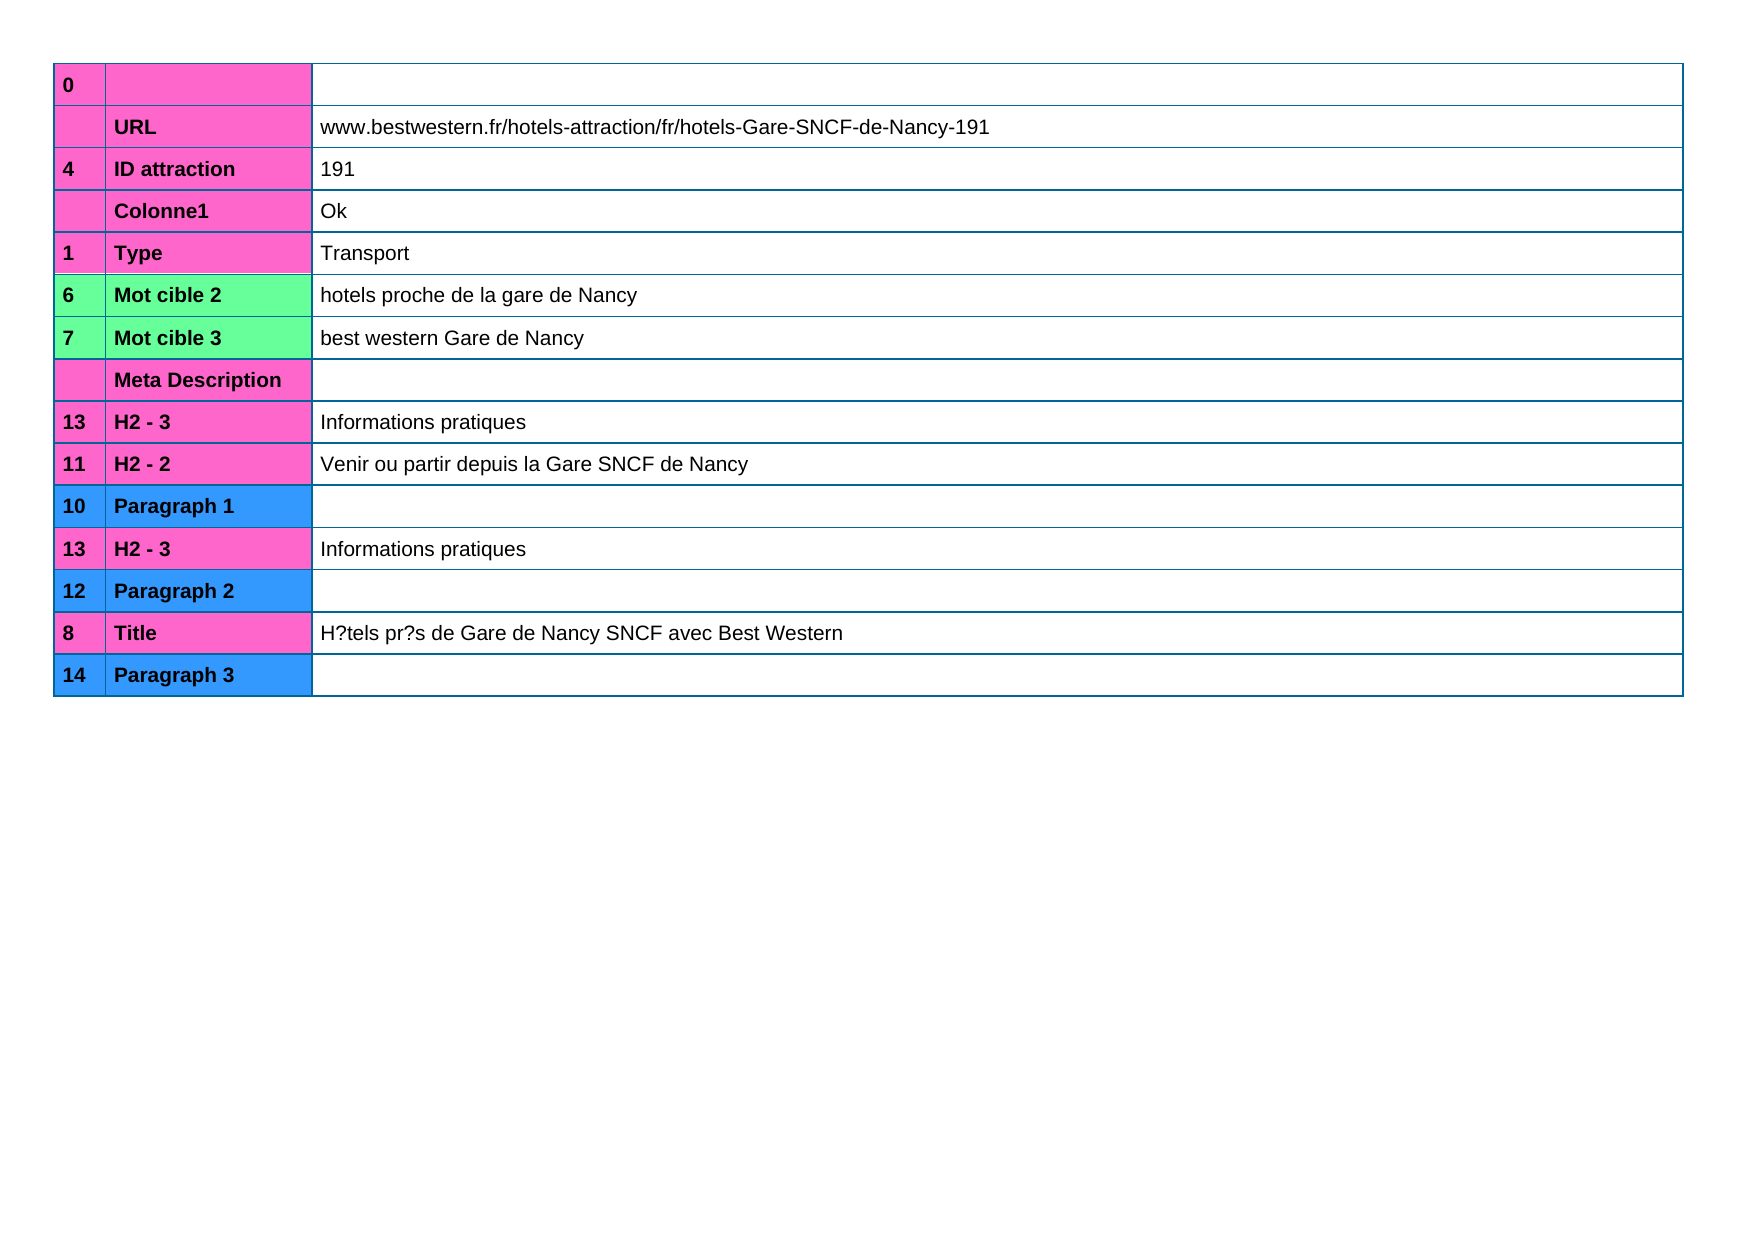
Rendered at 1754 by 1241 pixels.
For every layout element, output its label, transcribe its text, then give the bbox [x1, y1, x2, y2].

table_cell 14 [55, 655, 105, 695]
table_cell Transport [313, 233, 1682, 273]
table_cell 11 [55, 444, 105, 484]
table_cell Ok [313, 191, 1682, 231]
table_cell Informations pratiques [313, 528, 1682, 569]
table_cell [55, 360, 105, 400]
table_cell Venir ou partir depuis la Gare SNCF de Nancy [313, 444, 1682, 484]
table_cell Mot cible 2 [106, 275, 311, 316]
table_cell 10 [55, 486, 105, 527]
table_header [313, 64, 1682, 105]
table_cell [313, 655, 1682, 695]
table_cell hotels proche de la gare de Nancy [313, 275, 1682, 316]
table_cell 4 [55, 148, 105, 189]
table_cell Meta Description [106, 360, 311, 400]
table_cell [55, 191, 105, 231]
table_cell 7 [55, 317, 105, 358]
table_cell Colonne1 [106, 191, 311, 231]
table_cell 1 [55, 233, 105, 273]
table_cell [55, 106, 105, 147]
table_cell best western Gare de Nancy [313, 317, 1682, 358]
table_cell ID attraction [106, 148, 311, 189]
table_cell H2 - 3 [106, 528, 311, 569]
table_cell Paragraph 3 [106, 655, 311, 695]
table_cell H2 - 2 [106, 444, 311, 484]
table_cell URL [106, 106, 311, 147]
table_cell Mot cible 3 [106, 317, 311, 358]
table_cell 12 [55, 570, 105, 611]
table_cell H2 - 3 [106, 402, 311, 442]
table_cell Paragraph 2 [106, 570, 311, 611]
table_cell Paragraph 1 [106, 486, 311, 527]
table_cell H?tels pr?s de Gare de Nancy SNCF avec Best Western [313, 613, 1682, 653]
table_cell 191 [313, 148, 1682, 189]
table_cell [313, 570, 1682, 611]
table_cell Informations pratiques [313, 402, 1682, 442]
table_header [106, 64, 311, 105]
table_cell [313, 486, 1682, 527]
table_header 0 [55, 64, 105, 105]
table_cell www.bestwestern.fr/hotels-attraction/fr/hotels-Gare-SNCF-de-Nancy-191 [313, 106, 1682, 147]
table_cell 8 [55, 613, 105, 653]
table_cell [313, 360, 1682, 400]
table_cell Title [106, 613, 311, 653]
table_cell 6 [55, 275, 105, 316]
table_cell 13 [55, 528, 105, 569]
table_cell Type [106, 233, 311, 273]
table_cell 13 [55, 402, 105, 442]
